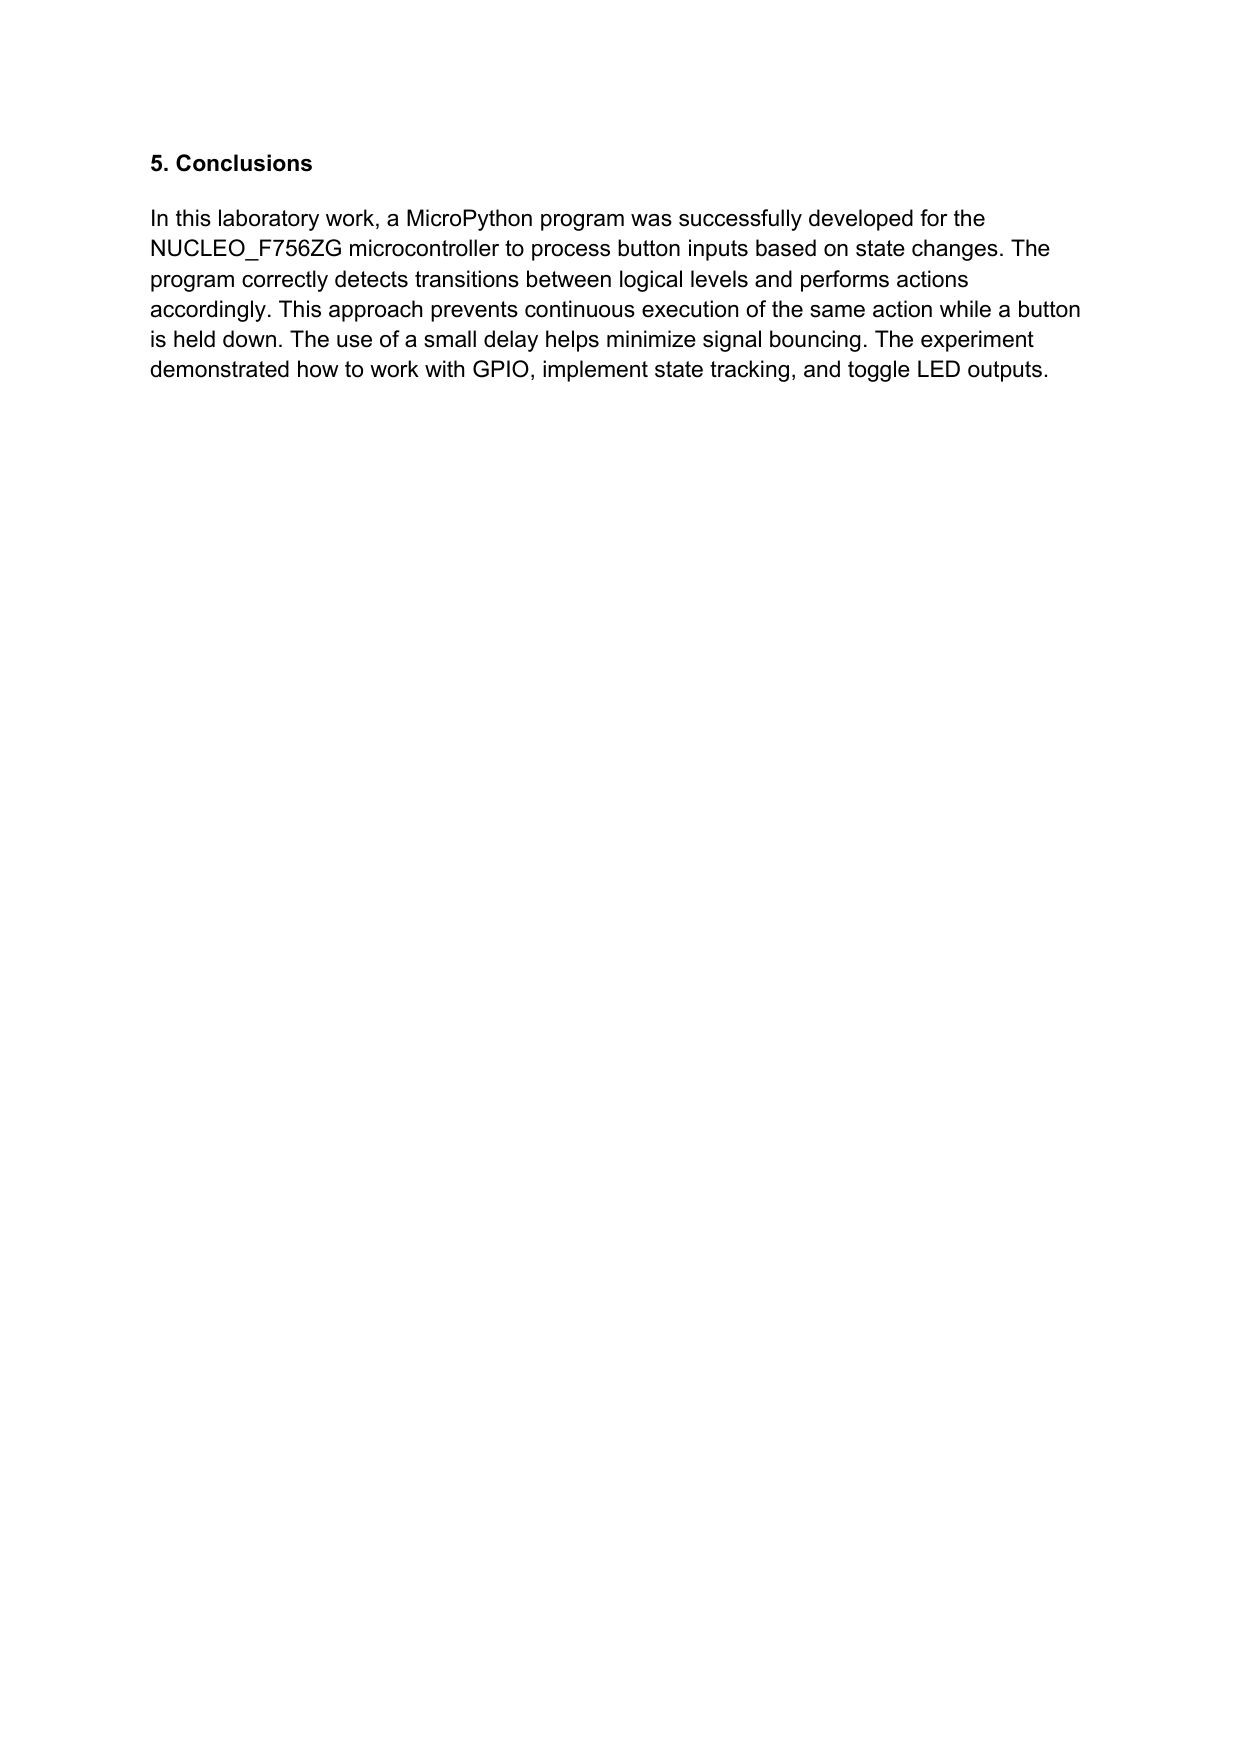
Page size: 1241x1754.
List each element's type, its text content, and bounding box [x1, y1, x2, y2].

text 5. Conclusions [150, 150, 1090, 176]
text In this laboratory work, a MicroPython program was successfully developed for the NUCLEO_F756ZG microcontroller to process button inputs based on state changes. The program correctly detects transitions between logical levels and performs actions accordingly. This approach prevents continuous execution of the same action while a button is held down. The use of a small delay helps minimize signal bouncing. The experiment demonstrated how to work with GPIO, implement state tracking, and toggle LED outputs. [150, 205, 1090, 383]
